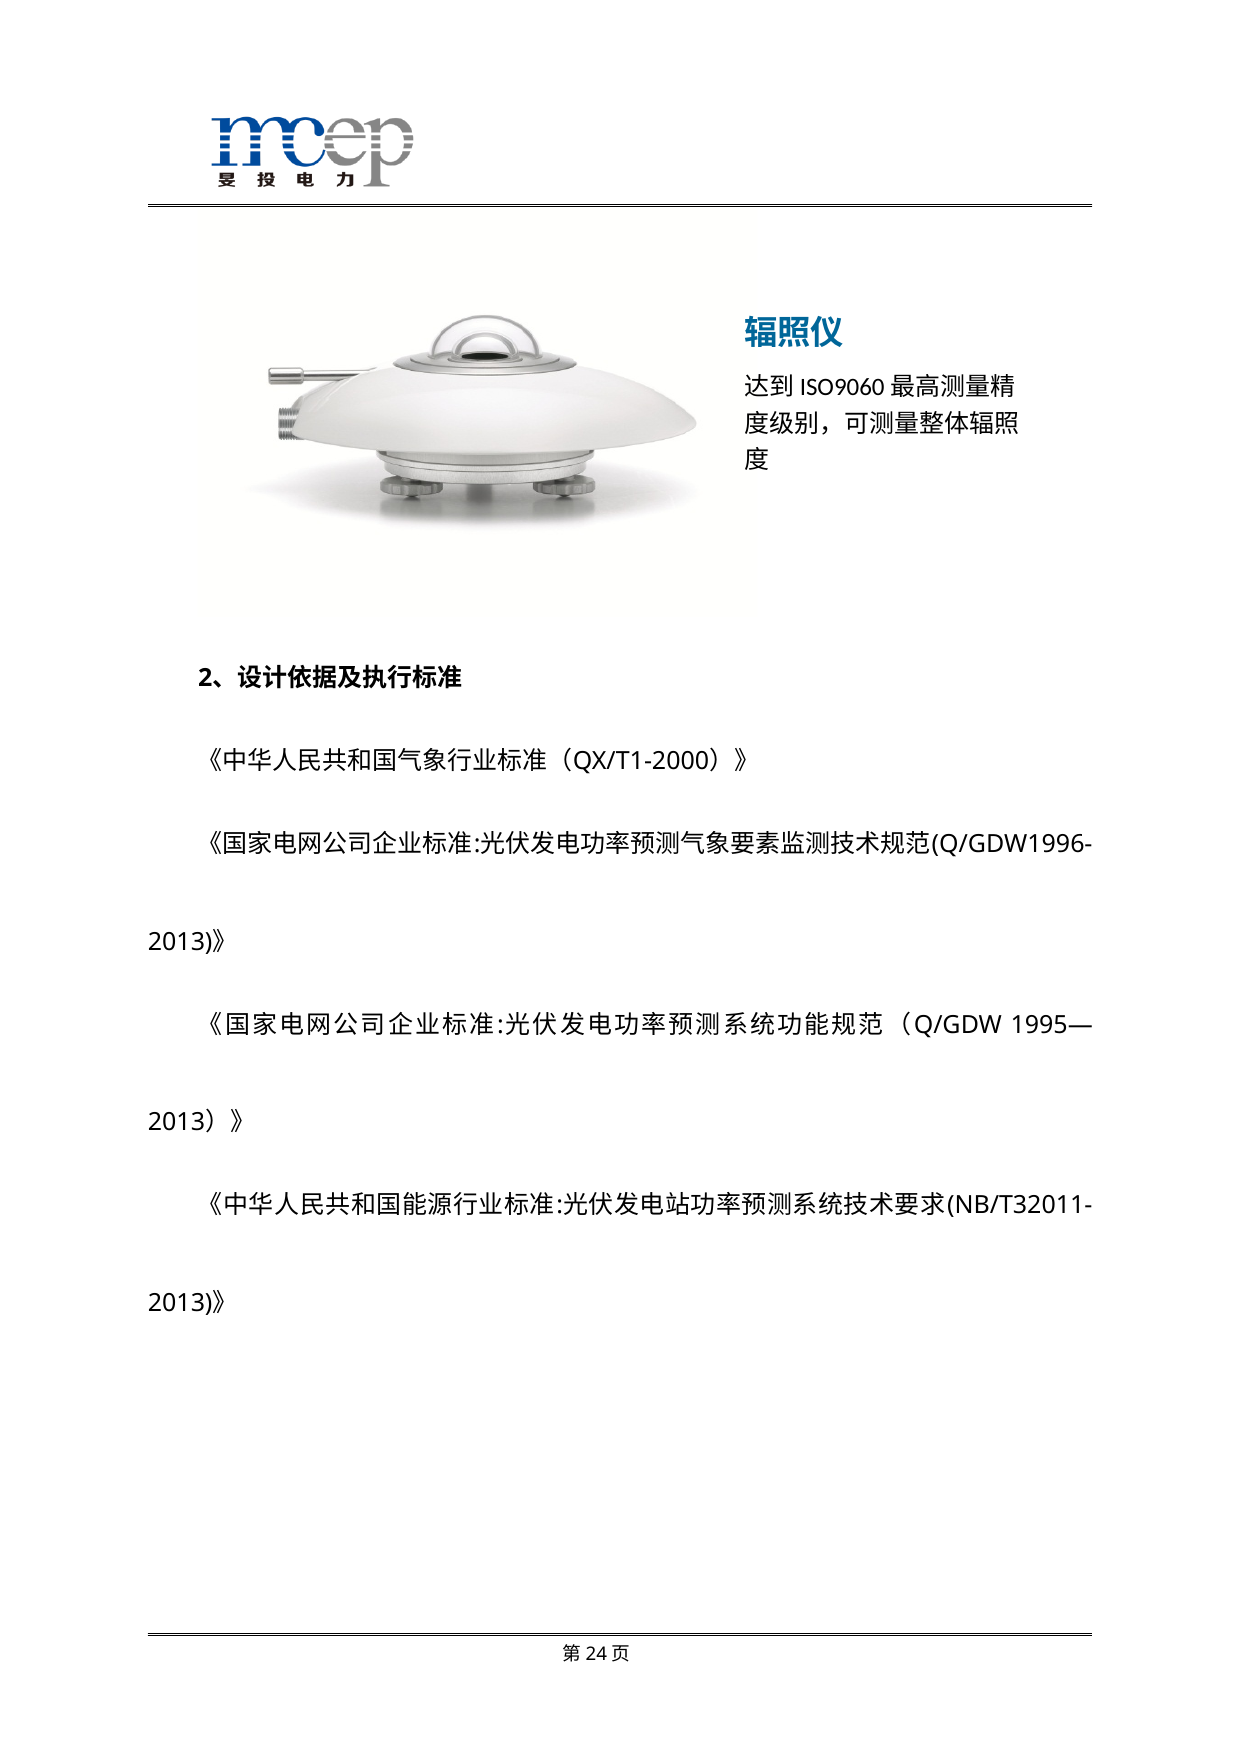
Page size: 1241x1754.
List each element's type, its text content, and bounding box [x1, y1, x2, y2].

text 《国家电网公司企业标准:光伏发电功率预测系统功能规范（Q/GDW 1995—2013）》 [148, 990, 1092, 1152]
picture [197, 208, 758, 617]
picture [191, 101, 433, 203]
text 《中华人民共和国能源行业标准:光伏发电站功率预测系统技术要求(NB/T32011-2013)》 [148, 1171, 1092, 1333]
text 2、设计依据及执行标准 [148, 643, 1092, 708]
text 《国家电网公司企业标准:光伏发电功率预测气象要素监测技术规范(Q/GDW1996-2013)》 [148, 809, 1092, 972]
text 《中华人民共和国气象行业标准（QX/T1-2000）》 [148, 726, 1092, 791]
